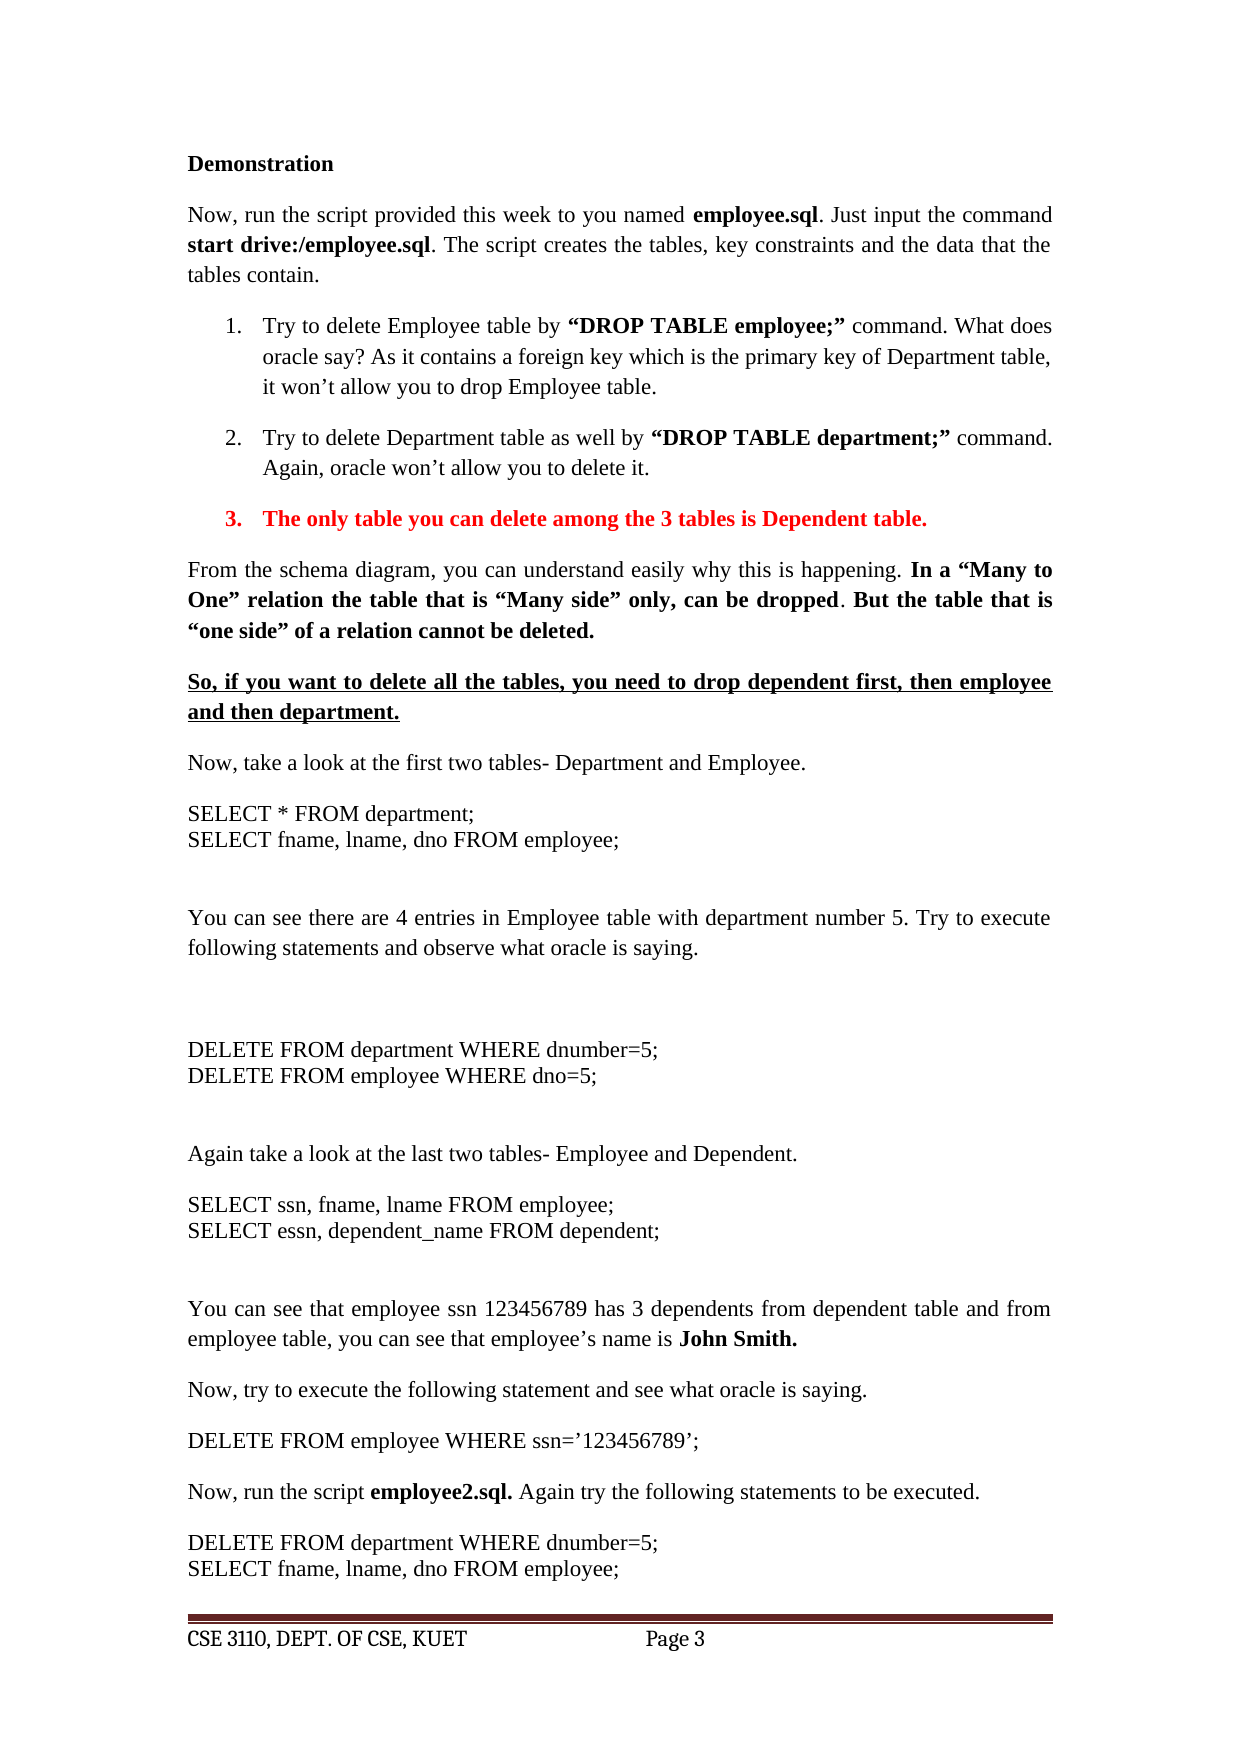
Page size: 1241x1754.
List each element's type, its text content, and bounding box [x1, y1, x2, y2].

text Now, take a look at the first two tables- Department and Employee. [187, 749, 1053, 775]
text You can see there are 4 entries in Employee table with department number 5. Try to execute following statements and observe what oracle is saying. [187, 904, 1053, 960]
text So, if you want to delete all the tables, you need to drop dependent first, then employee and then department. [187, 668, 1053, 691]
text You can see that employee ssn 123456789 has 3 dependents from dependent table and from employee table, you can see that employee’s name is John Smith. [187, 1294, 1053, 1351]
text Now, run the script employee2.sql. Again try the following statements to be executed. [187, 1478, 1053, 1504]
text SELECT ssn, fname, lname FROM employee; [187, 1191, 1053, 1217]
text Demonstration [187, 150, 1053, 176]
text SELECT * FROM department; [187, 800, 1053, 826]
text DELETE FROM employee WHERE dno=5; [187, 1062, 1053, 1089]
text Now, run the script provided this week to you named employee.sql. Just input the command start drive:/employee.sql. The script creates the tables, key constraints and the data that the tables contain. [187, 201, 1053, 288]
list Try to delete Department table as well by “DROP TABLE department;” command. Again, oracle won’t allow you to delete it. [225, 424, 1053, 481]
list The only table you can delete among the 3 tables is Dependent table. [225, 505, 1053, 532]
text SELECT fname, lname, dno FROM employee; [187, 1555, 1053, 1582]
text DELETE FROM department WHERE dnumber=5; [187, 1036, 1053, 1062]
text DELETE FROM employee WHERE ssn=’123456789’; [187, 1427, 1053, 1453]
text So, if you want to delete all the tables, you need to drop dependent first, then employee and then department. [187, 692, 1053, 724]
text SELECT essn, dependent_name FROM dependent; [187, 1217, 1053, 1243]
text From the schema diagram, you can understand easily why this is happening. In a “Many to One” relation the table that is “Many side” only, can be dropped. But the table that is “one side” of a relation cannot be deleted. [187, 556, 1053, 643]
text SELECT fname, lname, dno FROM employee; [187, 826, 1053, 853]
text DELETE FROM department WHERE dnumber=5; [187, 1529, 1053, 1555]
text Again take a look at the last two tables- Employee and Dependent. [187, 1140, 1053, 1166]
text Now, try to execute the following statement and see what oracle is saying. [187, 1376, 1053, 1402]
list Try to delete Employee table by “DROP TABLE employee;” command. What does oracle say? As it contains a foreign key which is the primary key of Department table, it won’t allow you to drop Employee table. [225, 312, 1053, 399]
